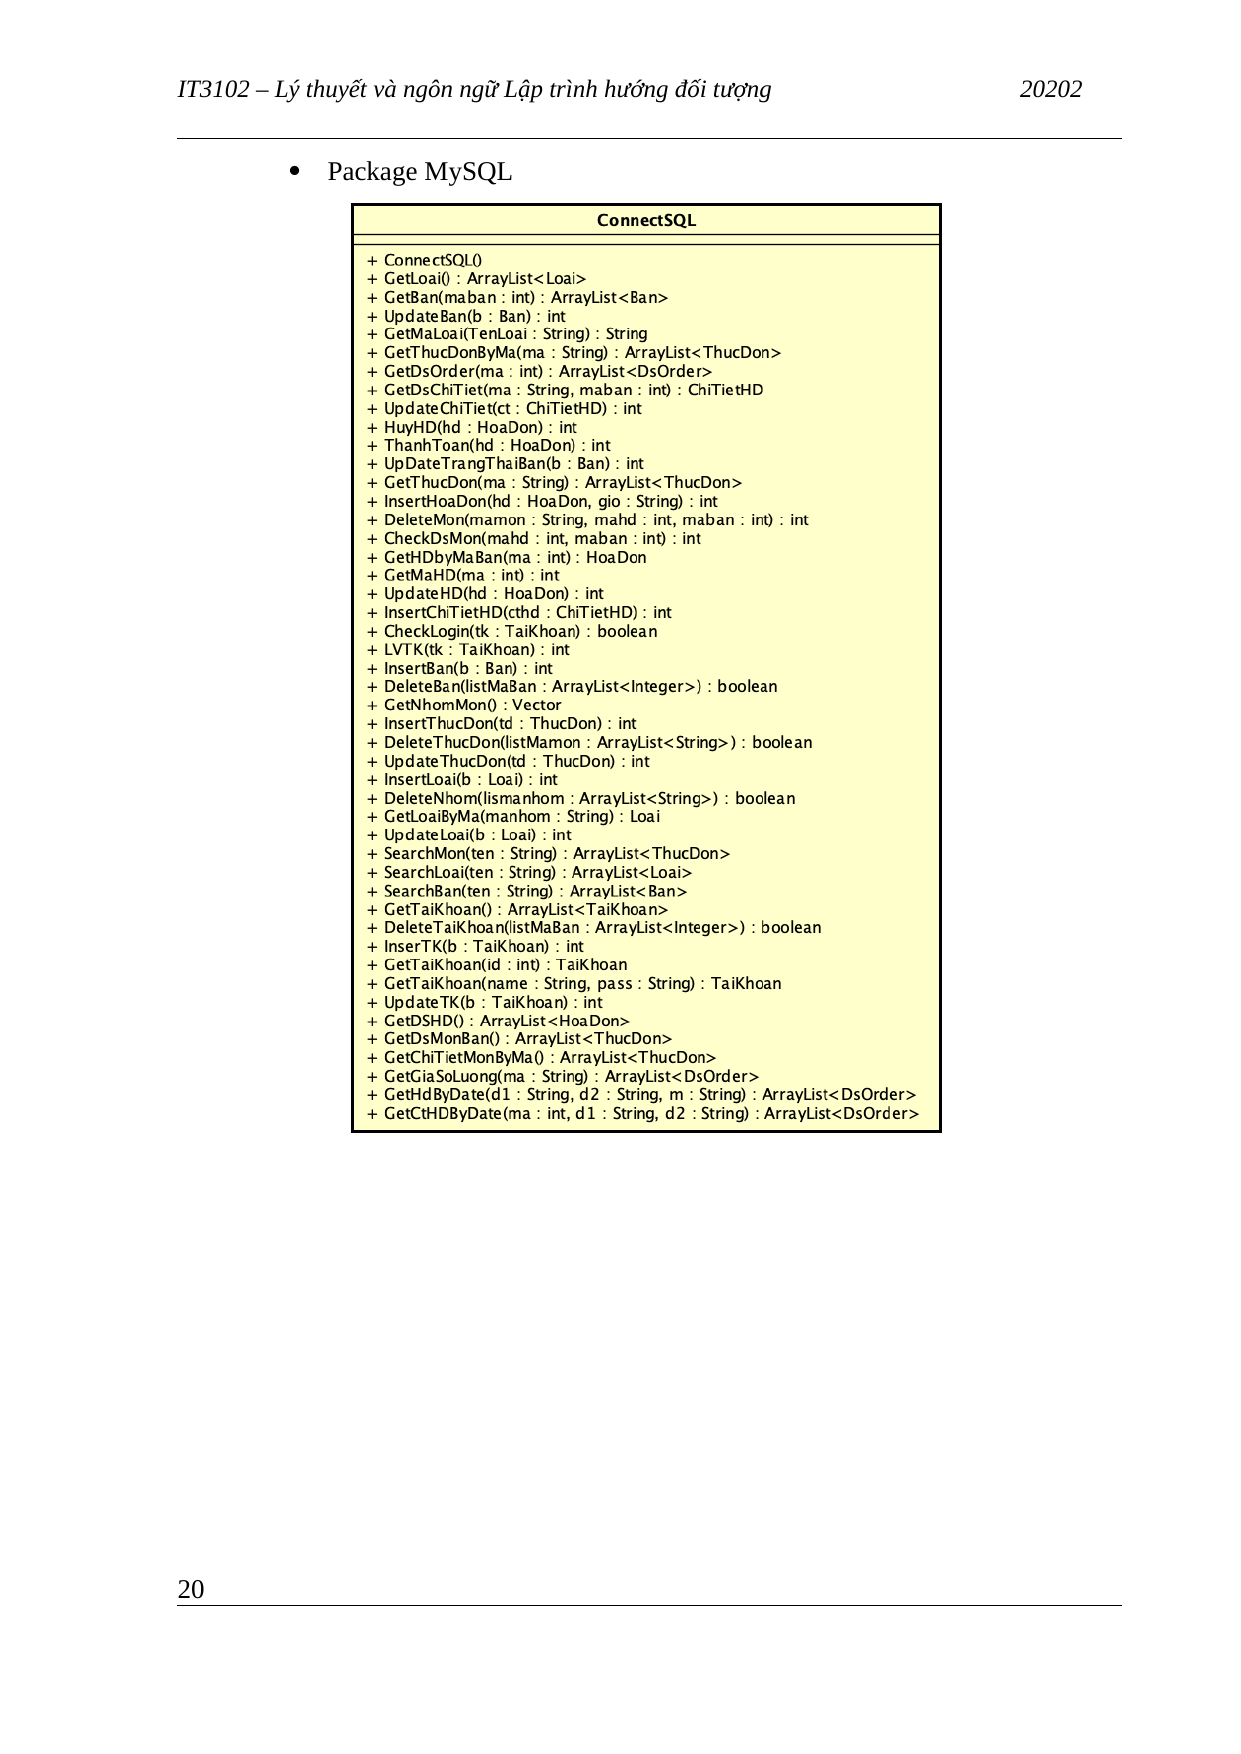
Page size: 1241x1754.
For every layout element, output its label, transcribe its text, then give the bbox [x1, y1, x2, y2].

picture [324, 186, 976, 1149]
list Package MySQL [290, 155, 1122, 186]
